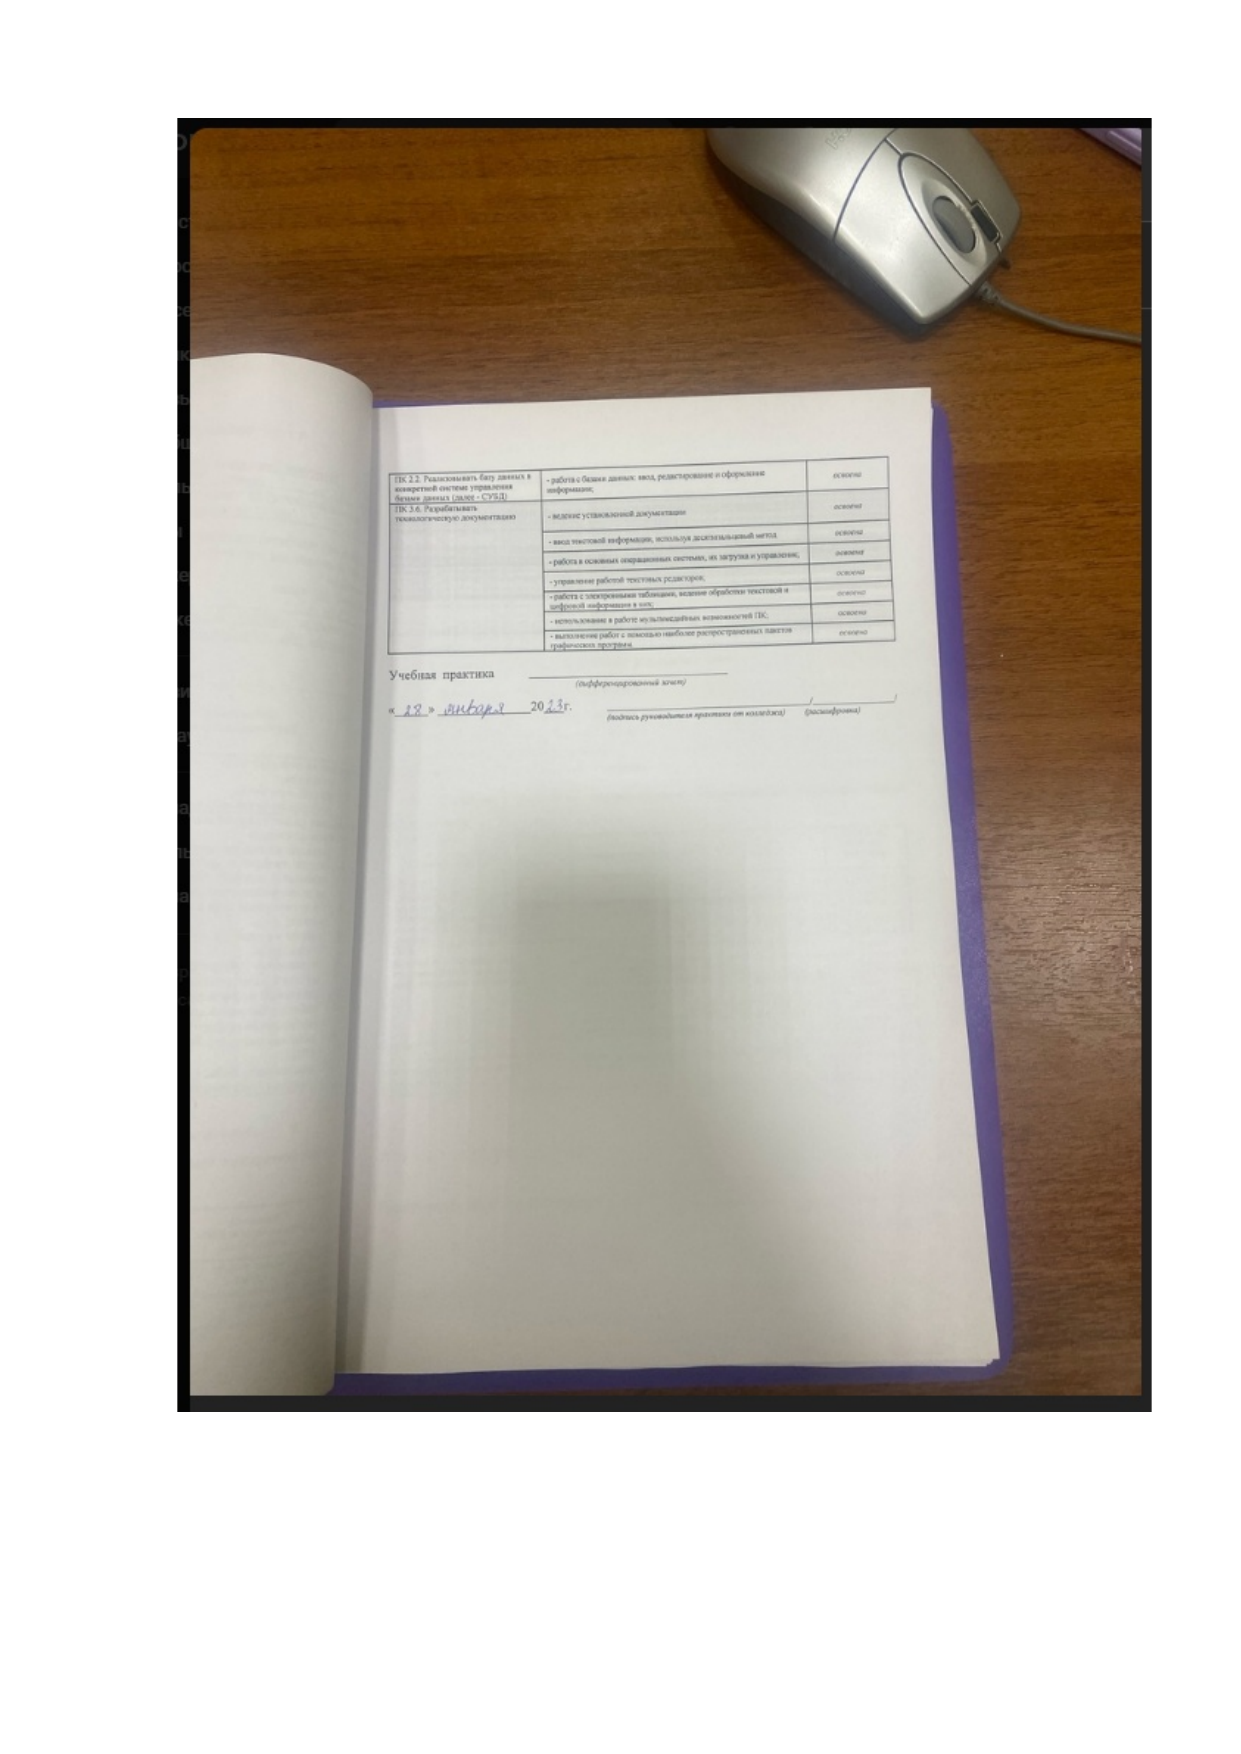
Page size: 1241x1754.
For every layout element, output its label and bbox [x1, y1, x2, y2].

picture [177, 118, 1152, 1412]
